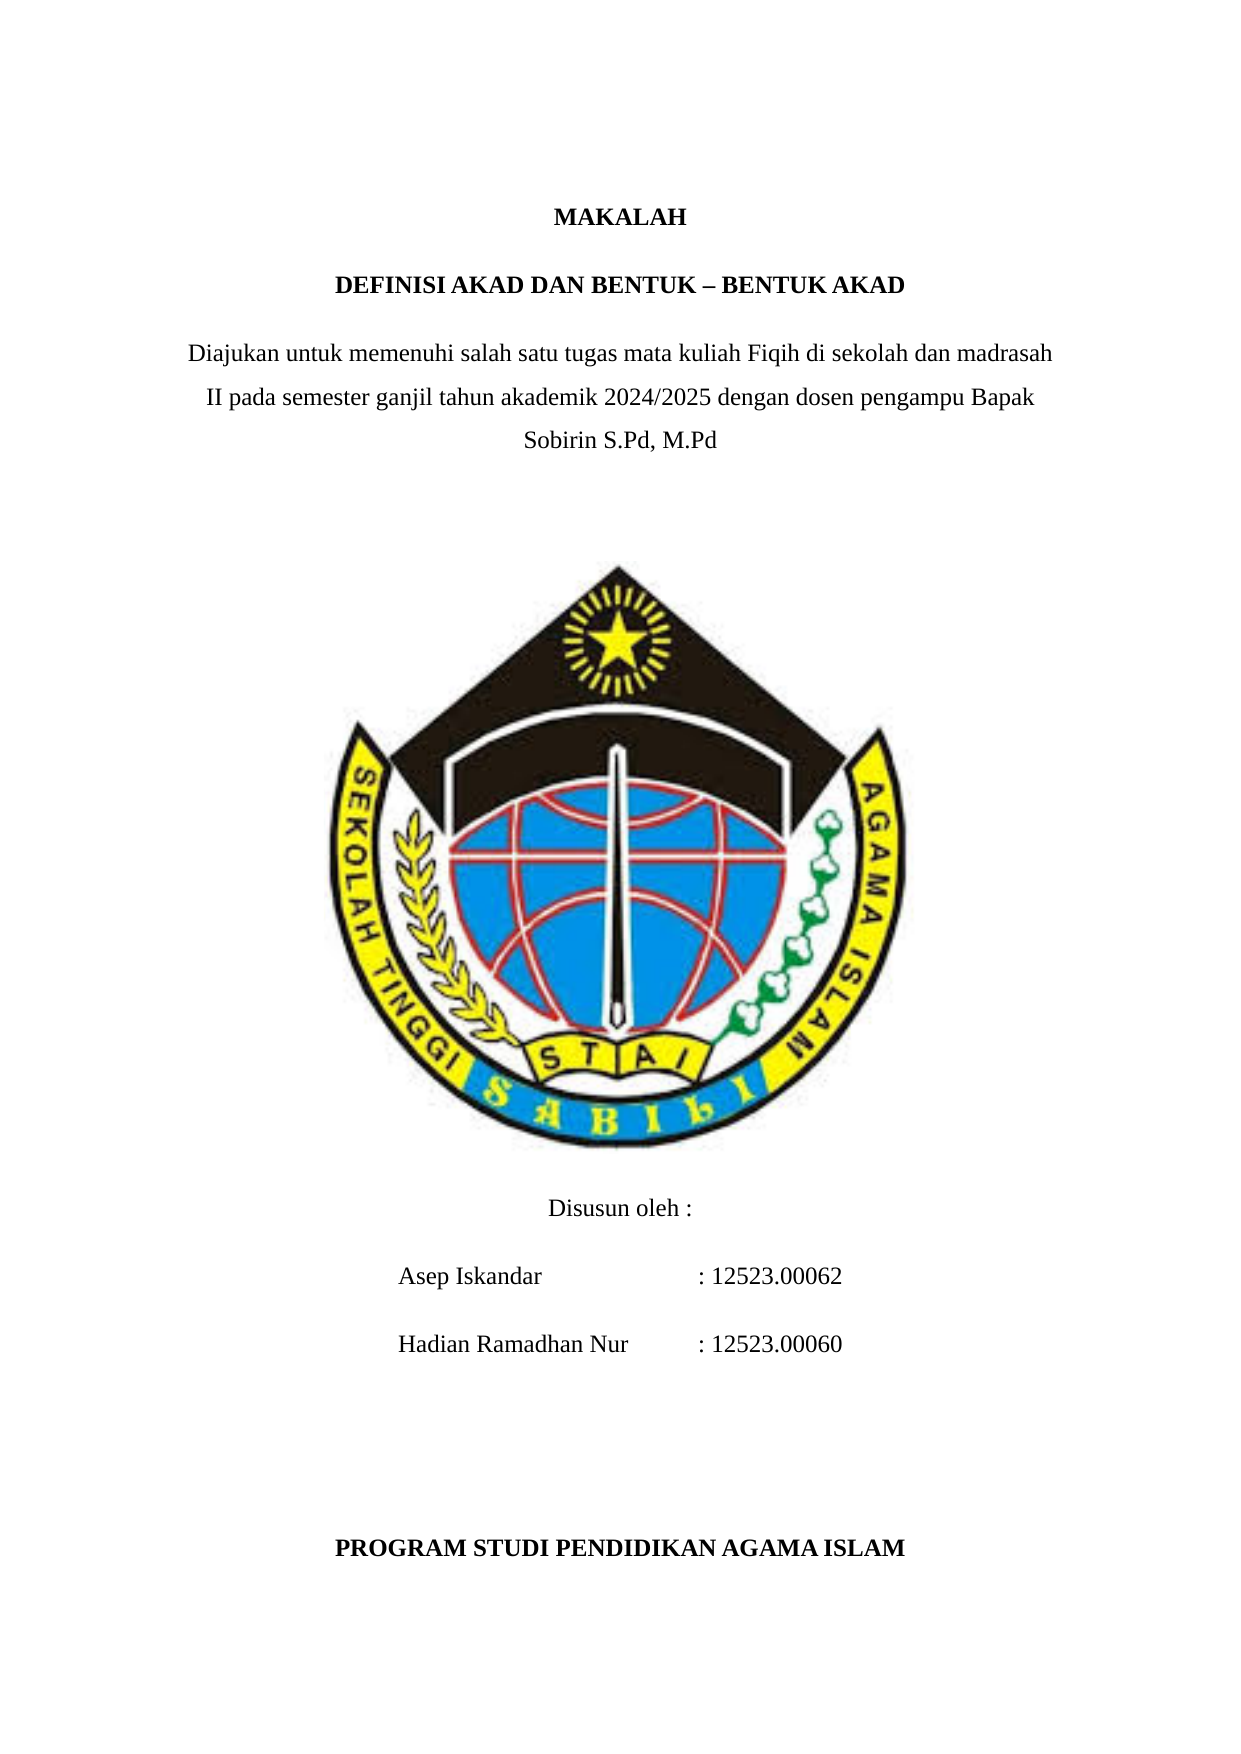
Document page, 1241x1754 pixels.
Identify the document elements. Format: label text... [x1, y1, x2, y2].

text DEFINISI AKAD DAN BENTUK – BENTUK AKAD [177, 270, 1063, 299]
text MAKALAH [177, 202, 1063, 231]
text Diajukan untuk memenuhi salah satu tugas mata kuliah Fiqih di sekolah dan madrasah II pada semester ganjil tahun akademik 2024/2025 dengan dosen pengampu Bapak Sobirin S.Pd, M.Pd [177, 338, 1063, 453]
text Hadian Ramadhan Nur : 12523.00060 [177, 1329, 1063, 1358]
text PROGRAM STUDI PENDIDIKAN AGAMA ISLAM [177, 1533, 1063, 1562]
picture [323, 561, 917, 1154]
text Disusun oleh : [177, 1193, 1063, 1221]
text Asep Iskandar : 12523.00062 [177, 1261, 1063, 1289]
